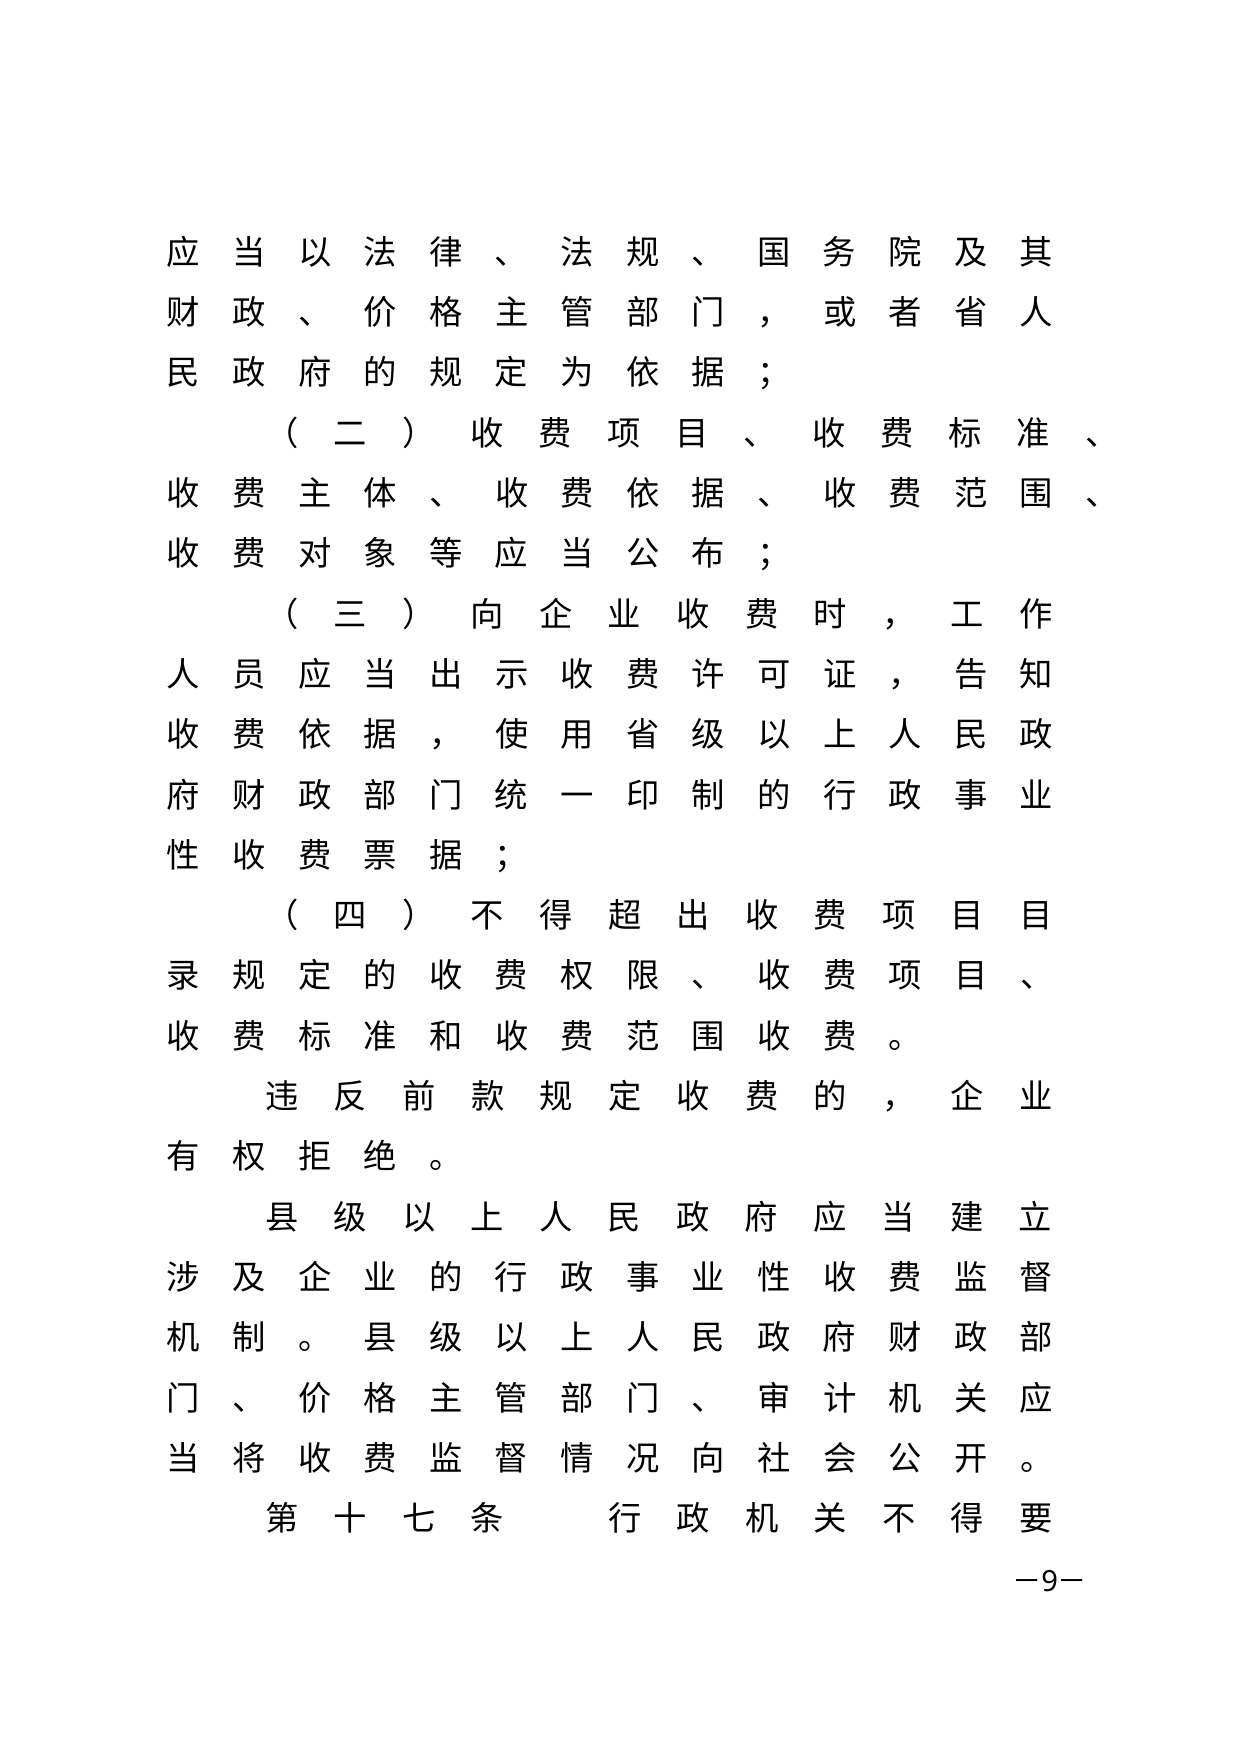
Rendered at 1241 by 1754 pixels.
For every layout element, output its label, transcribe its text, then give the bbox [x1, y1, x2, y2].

text 县级以上人民政府应当建立涉及企业的行政事业性收费监督机制。县级以上人民政府财政部门、价格主管部门、审计机关应当将收费监督情况向社会公开。 [167, 1184, 1085, 1486]
text （四）不得超出收费项目目录规定的收费权限、收费项目、收费标准和收费范围收费。 [167, 883, 1085, 1064]
text （二）收费项目、收费标准、收费主体、收费依据、收费范围、收费对象等应当公布； [167, 400, 1085, 581]
text （一）收费项目及收费标准，应当以法律、法规、国务院及其财政、价格主管部门，或者省人民政府的规定为依据； [167, 219, 1085, 400]
text 违反前款规定收费的，企业有权拒绝。 [167, 1064, 1085, 1184]
text （三）向企业收费时，工作人员应当出示收费许可证，告知收费依据，使用省级以上人民政府财政部门统一印制的行政事业性收费票据； [167, 581, 1085, 883]
text 第十七条 行政机关不得要求企业签订与税收法律、法规相抵触的协议，不得违规向企业提前征税或者摊派税款。 [167, 1486, 1085, 1546]
